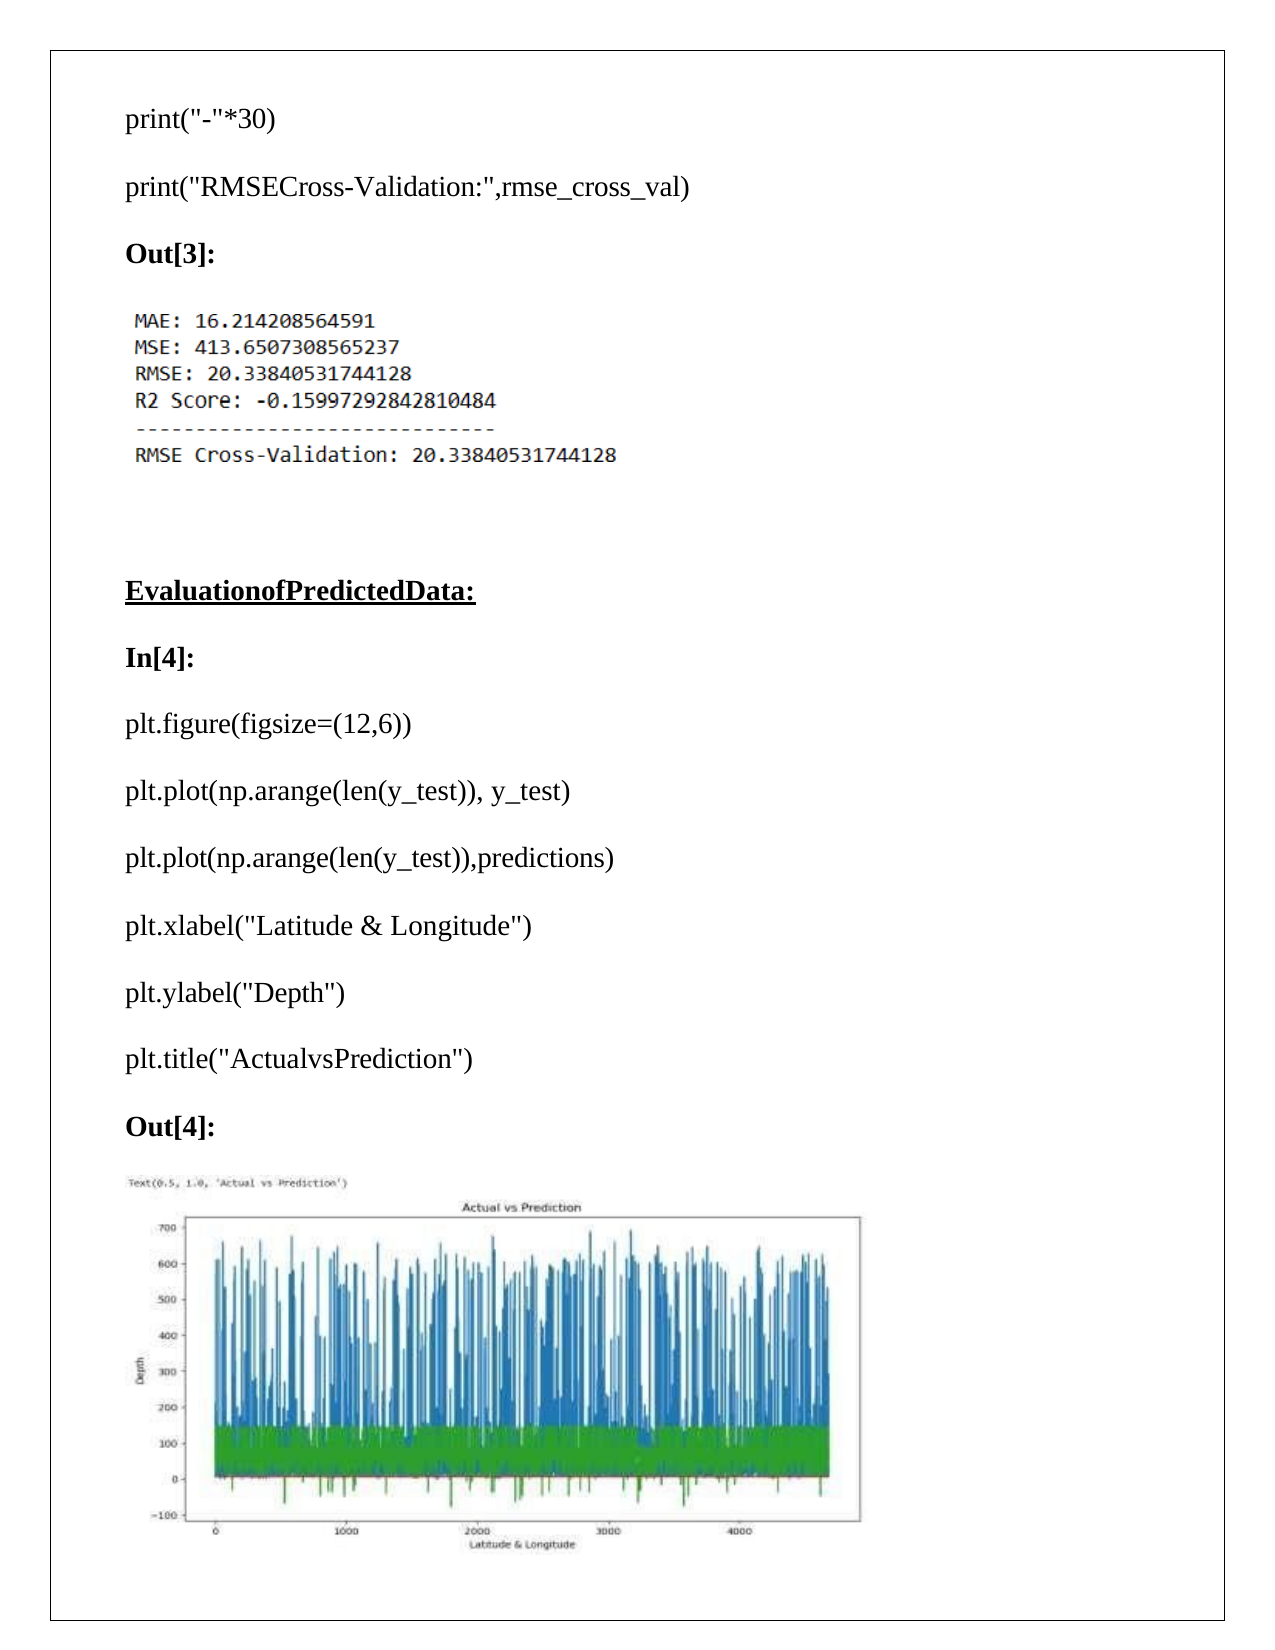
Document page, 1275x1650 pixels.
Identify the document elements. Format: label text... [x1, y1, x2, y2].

text EvaluationofPredictedData: [125, 573, 1173, 606]
text Out[3]: [125, 236, 1173, 270]
text Out[4]: [125, 1109, 1173, 1142]
picture [135, 314, 617, 462]
text In[4]: [125, 640, 1173, 673]
text print("RMSECross-Validation:",rmse_cross_val) [125, 169, 1173, 202]
text plt.figure(figsize=(12,6)) plt.plot(np.arange(len(y_test)), y_test) plt.plot(np.arange(len(y_test)),predictions) plt.xlabel("Latitude & Longitude") plt.ylabel("Depth") [125, 706, 688, 1008]
text plt.title("ActualvsPrediction") [125, 1042, 1173, 1075]
picture [125, 1175, 867, 1555]
text print("-"*30) [125, 101, 1173, 135]
